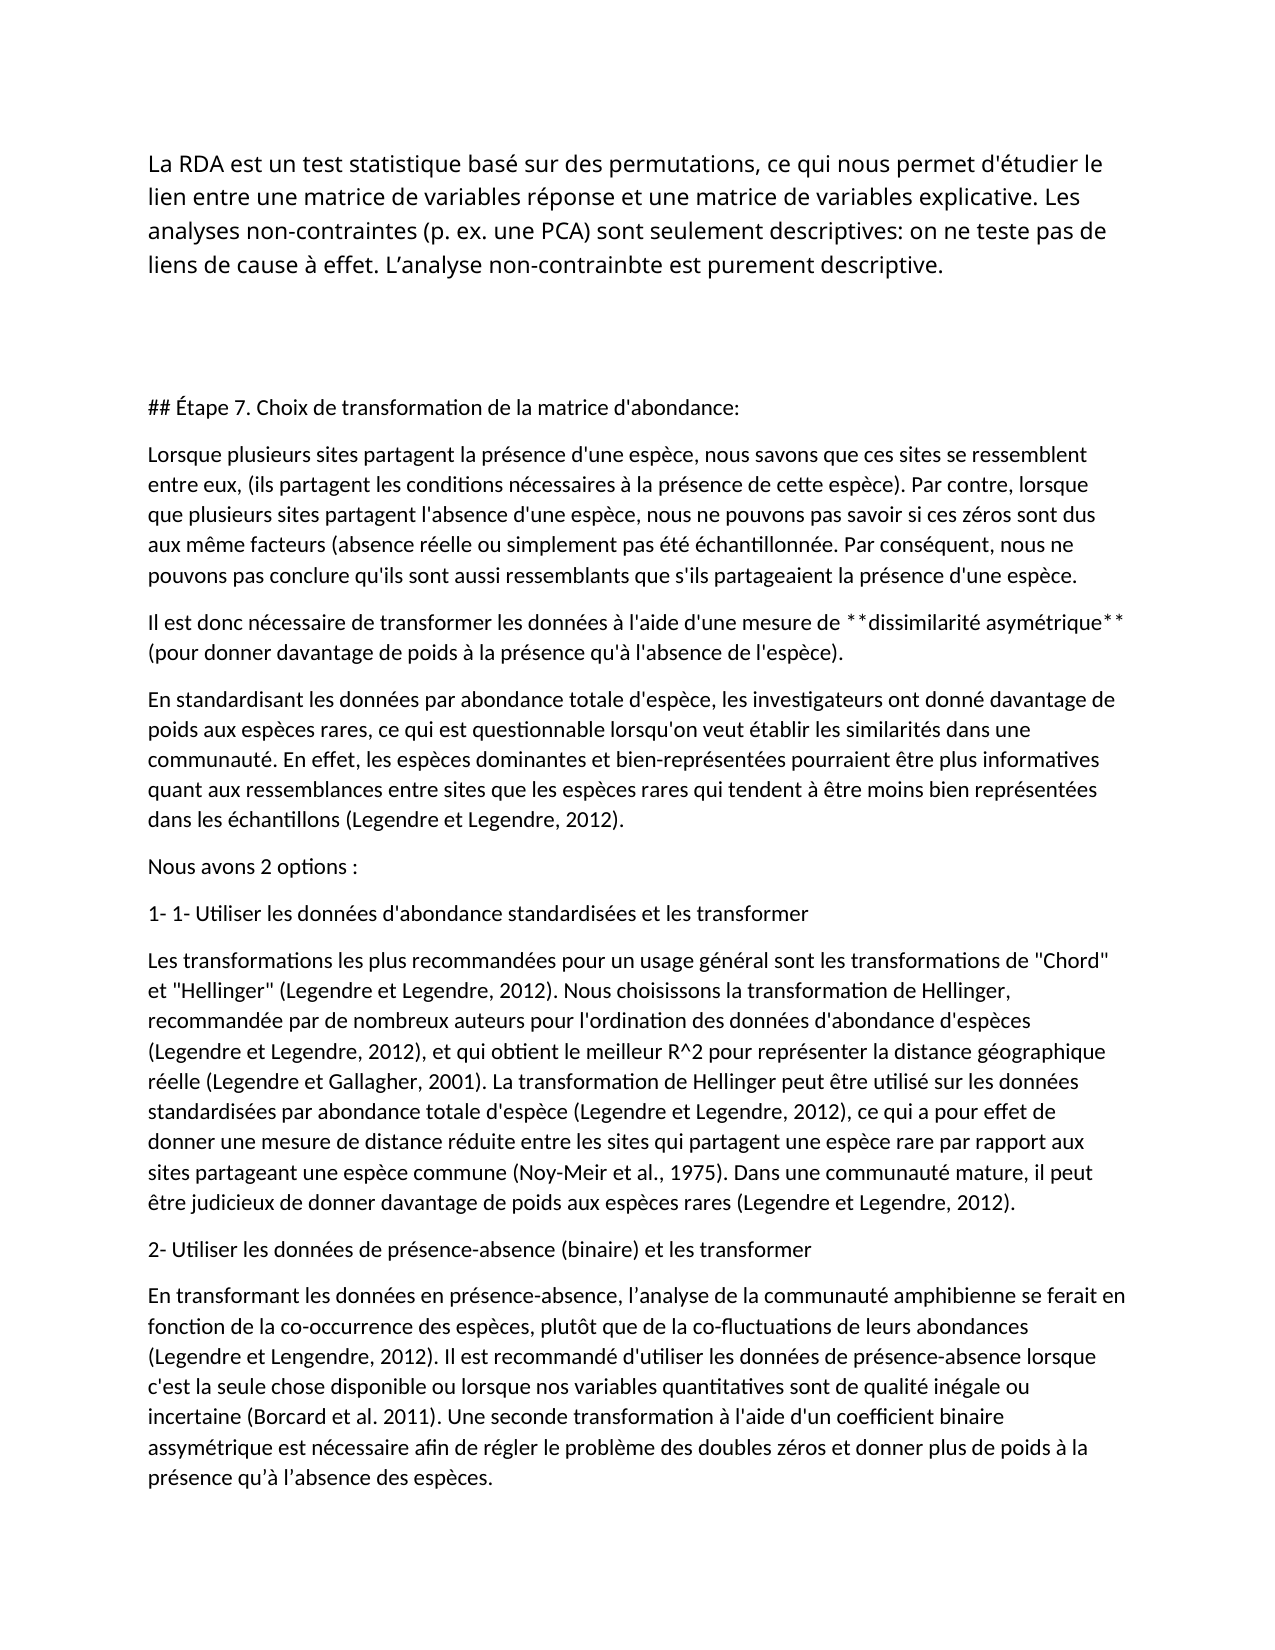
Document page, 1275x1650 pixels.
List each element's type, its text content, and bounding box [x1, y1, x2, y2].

text En transformant les données en présence-absence, l’analyse de la communauté amphibienne se ferait en fonction de la co-occurrence des espèces, plutôt que de la co-fluctuations de leurs abondances (Legendre et Lengendre, 2012). Il est recommandé d'utiliser les données de présence-absence lorsque c'est la seule chose disponible ou lorsque nos variables quantitatives sont de qualité inégale ou incertaine (Borcard et al. 2011). Une seconde transformation à l'aide d'un coefficient binaire assymétrique est nécessaire afin de régler le problème des doubles zéros et donner plus de poids à la présence qu’à l’absence des espèces. [148, 1282, 1127, 1491]
text La RDA est un test statistique basé sur des permutations, ce qui nous permet d'étudier le lien entre une matrice de variables réponse et une matrice de variables explicative. Les analyses non-contraintes (p. ex. une PCA) sont seulement descriptives: on ne teste pas de liens de cause à effet. L’analyse non-contrainbte est purement descriptive. [148, 148, 1127, 280]
text ## Étape 7. Choix de transformation de la matrice d'abondance: [148, 393, 1127, 421]
text Lorsque plusieurs sites partagent la présence d'une espèce, nous savons que ces sites se ressemblent entre eux, (ils partagent les conditions nécessaires à la présence de cette espèce). Par contre, lorsque que plusieurs sites partagent l'absence d'une espèce, nous ne pouvons pas savoir si ces zéros sont dus aux même facteurs (absence réelle ou simplement pas été échantillonnée. Par conséquent, nous ne pouvons pas conclure qu'ils sont aussi ressemblants que s'ils partageaient la présence d'une espèce. [148, 440, 1127, 589]
text Les transformations les plus recommandées pour un usage général sont les transformations de "Chord" et "Hellinger" (Legendre et Legendre, 2012). Nous choisissons la transformation de Hellinger, recommandée par de nombreux auteurs pour l'ordination des données d'abondance d'espèces (Legendre et Legendre, 2012), et qui obtient le meilleur R^2 pour représenter la distance géographique réelle (Legendre et Gallagher, 2001). La transformation de Hellinger peut être utilisé sur les données standardisées par abondance totale d'espèce (Legendre et Legendre, 2012), ce qui a pour effet de donner une mesure de distance réduite entre les sites qui partagent une espèce rare par rapport aux sites partageant une espèce commune (Noy-Meir et al., 1975). Dans une communauté mature, il peut être judicieux de donner davantage de poids aux espèces rares (Legendre et Legendre, 2012). [148, 946, 1127, 1216]
text 2- Utiliser les données de présence-absence (binaire) et les transformer [148, 1235, 1127, 1263]
text En standardisant les données par abondance totale d'espèce, les investigateurs ont donné davantage de poids aux espèces rares, ce qui est questionnable lorsqu'on veut établir les similarités dans une communauté. En effet, les espèces dominantes et bien-représentées pourraient être plus informatives quant aux ressemblances entre sites que les espèces rares qui tendent à être moins bien représentées dans les échantillons (Legendre et Legendre, 2012). [148, 685, 1127, 833]
text 1- 1- Utiliser les données d'abondance standardisées et les transformer [148, 899, 1127, 927]
text Il est donc nécessaire de transformer les données à l'aide d'une mesure de **dissimilarité asymétrique** (pour donner davantage de poids à la présence qu'à l'absence de l'espèce). [148, 608, 1127, 666]
text Nous avons 2 options : [148, 852, 1127, 880]
